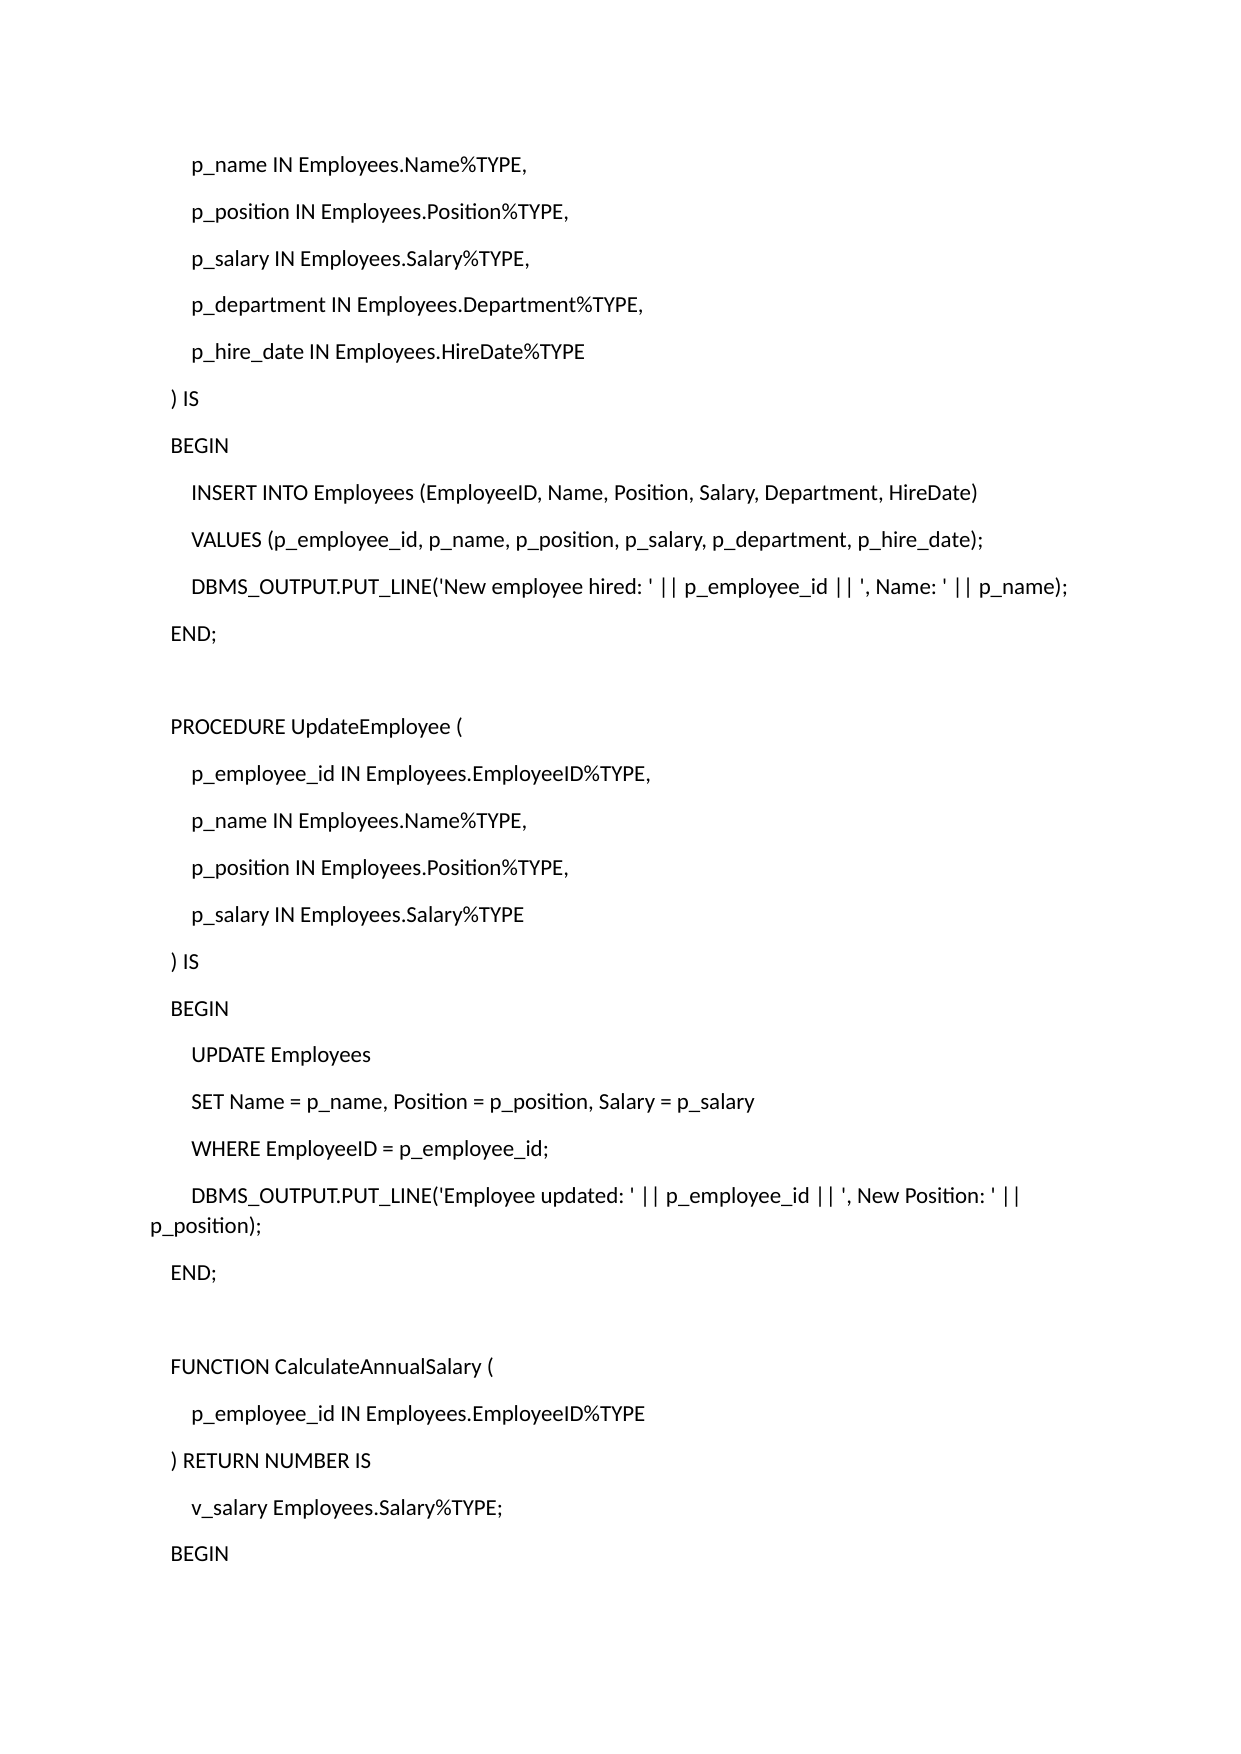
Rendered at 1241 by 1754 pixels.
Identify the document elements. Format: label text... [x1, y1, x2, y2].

text p_position IN Employees.Position%TYPE, [150, 197, 1090, 225]
text p_employee_id IN Employees.EmployeeID%TYPE [150, 1399, 1090, 1427]
text p_name IN Employees.Name%TYPE, [150, 150, 1090, 178]
text END; [150, 619, 1090, 647]
text p_department IN Employees.Department%TYPE, [150, 291, 1090, 319]
text SET Name = p_name, Position = p_position, Salary = p_salary [150, 1087, 1090, 1116]
text BEGIN [150, 1539, 1090, 1568]
text v_salary Employees.Salary%TYPE; [150, 1493, 1090, 1521]
text p_hire_date IN Employees.HireDate%TYPE [150, 337, 1090, 366]
text ) IS [150, 384, 1090, 412]
text UPDATE Employees [150, 1041, 1090, 1069]
text WHERE EmployeeID = p_employee_id; [150, 1134, 1090, 1162]
text INSERT INTO Employees (EmployeeID, Name, Position, Salary, Department, HireDate) [150, 478, 1090, 506]
text DBMS_OUTPUT.PUT_LINE('New employee hired: ' || p_employee_id || ', Name: ' || p_name); [150, 572, 1090, 600]
text p_salary IN Employees.Salary%TYPE, [150, 244, 1090, 272]
text FUNCTION CalculateAnnualSalary ( [150, 1352, 1090, 1380]
text DBMS_OUTPUT.PUT_LINE('Employee updated: ' || p_employee_id || ', New Position: ' || p_position); [150, 1181, 1090, 1239]
text BEGIN [150, 431, 1090, 459]
text p_salary IN Employees.Salary%TYPE [150, 900, 1090, 928]
text p_employee_id IN Employees.EmployeeID%TYPE, [150, 759, 1090, 787]
text ) RETURN NUMBER IS [150, 1446, 1090, 1474]
text ) IS [150, 947, 1090, 975]
text END; [150, 1258, 1090, 1286]
text VALUES (p_employee_id, p_name, p_position, p_salary, p_department, p_hire_date); [150, 525, 1090, 553]
text PROCEDURE UpdateEmployee ( [150, 712, 1090, 741]
text p_position IN Employees.Position%TYPE, [150, 853, 1090, 881]
text BEGIN [150, 994, 1090, 1022]
text p_name IN Employees.Name%TYPE, [150, 806, 1090, 834]
